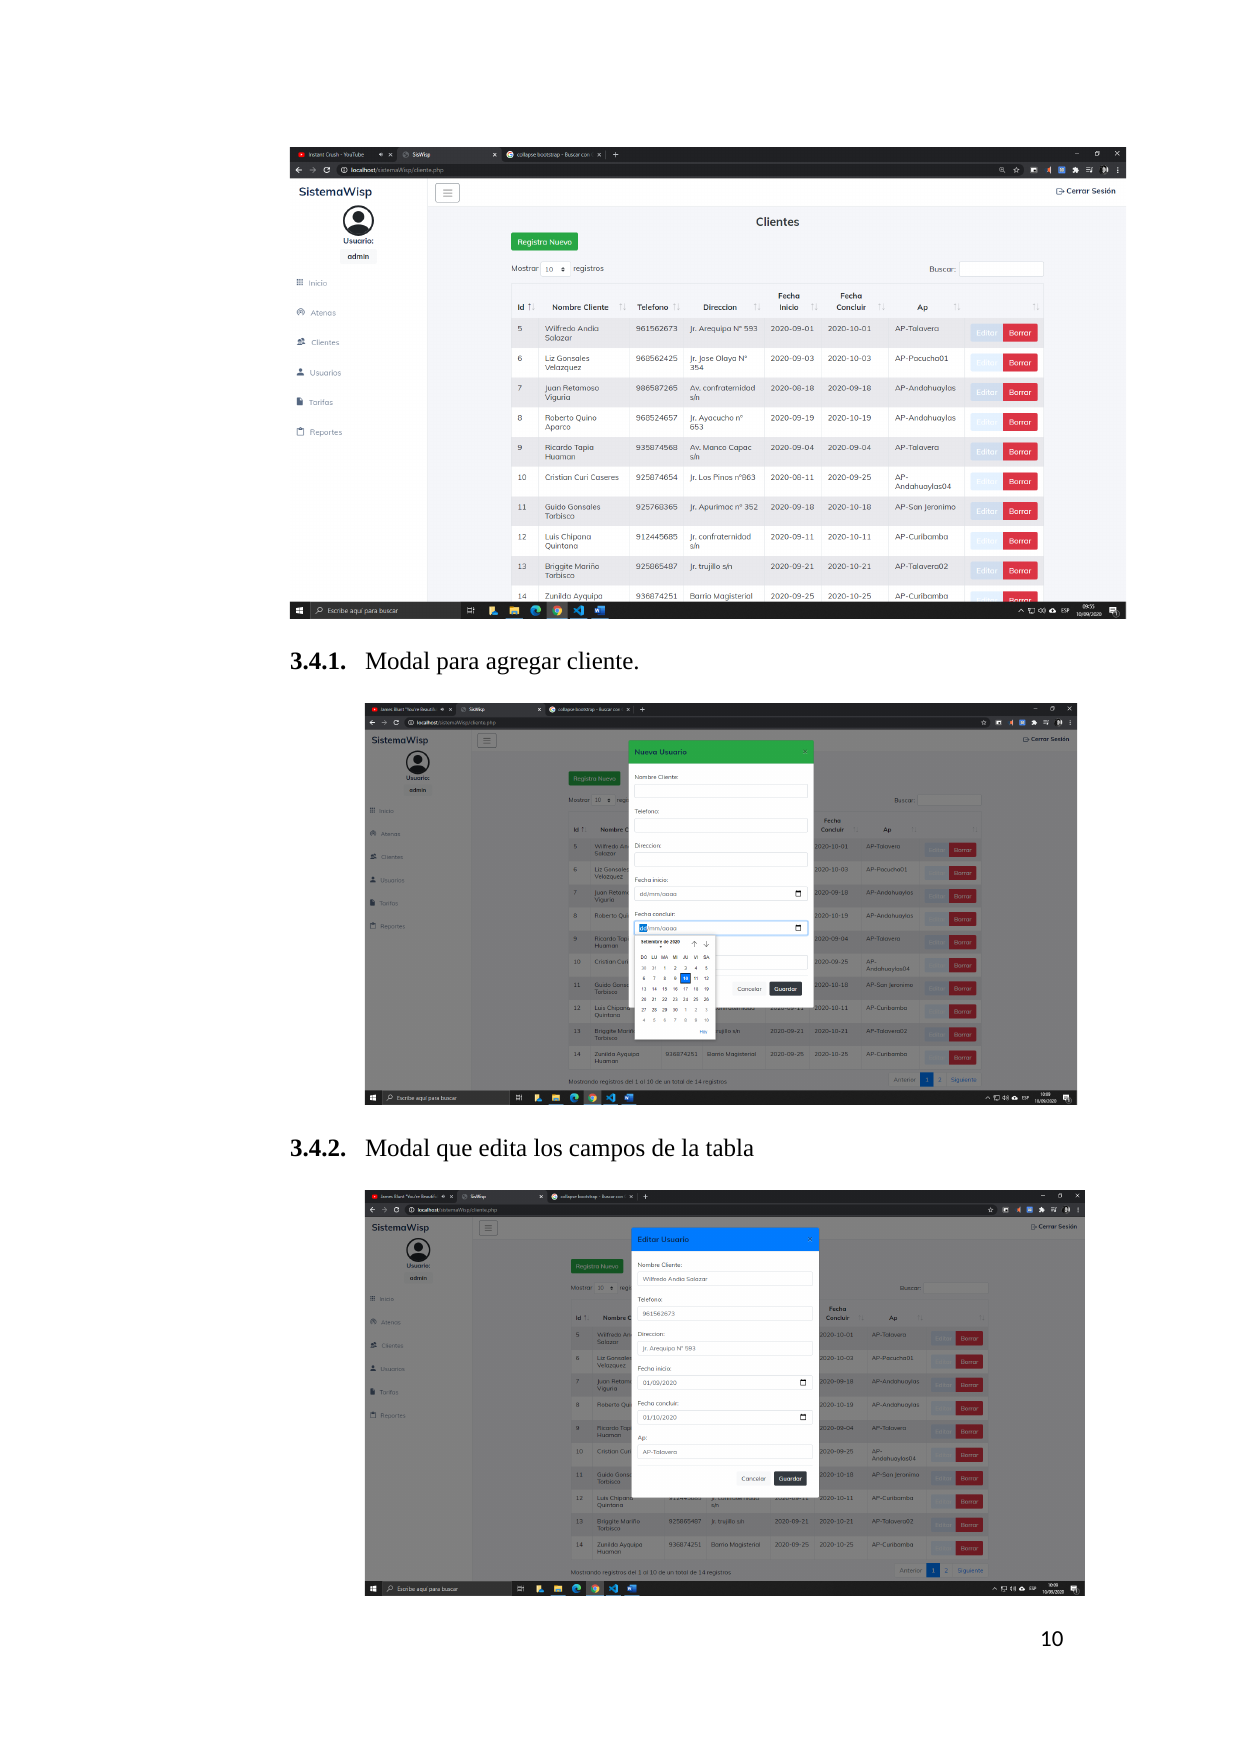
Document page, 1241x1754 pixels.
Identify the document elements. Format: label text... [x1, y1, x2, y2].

list Modal para agregar cliente. [290, 646, 1063, 675]
picture [289, 147, 1127, 619]
list Modal que edita los campos de la tabla [290, 1133, 1063, 1161]
picture [364, 703, 1078, 1105]
picture [364, 1190, 1085, 1596]
